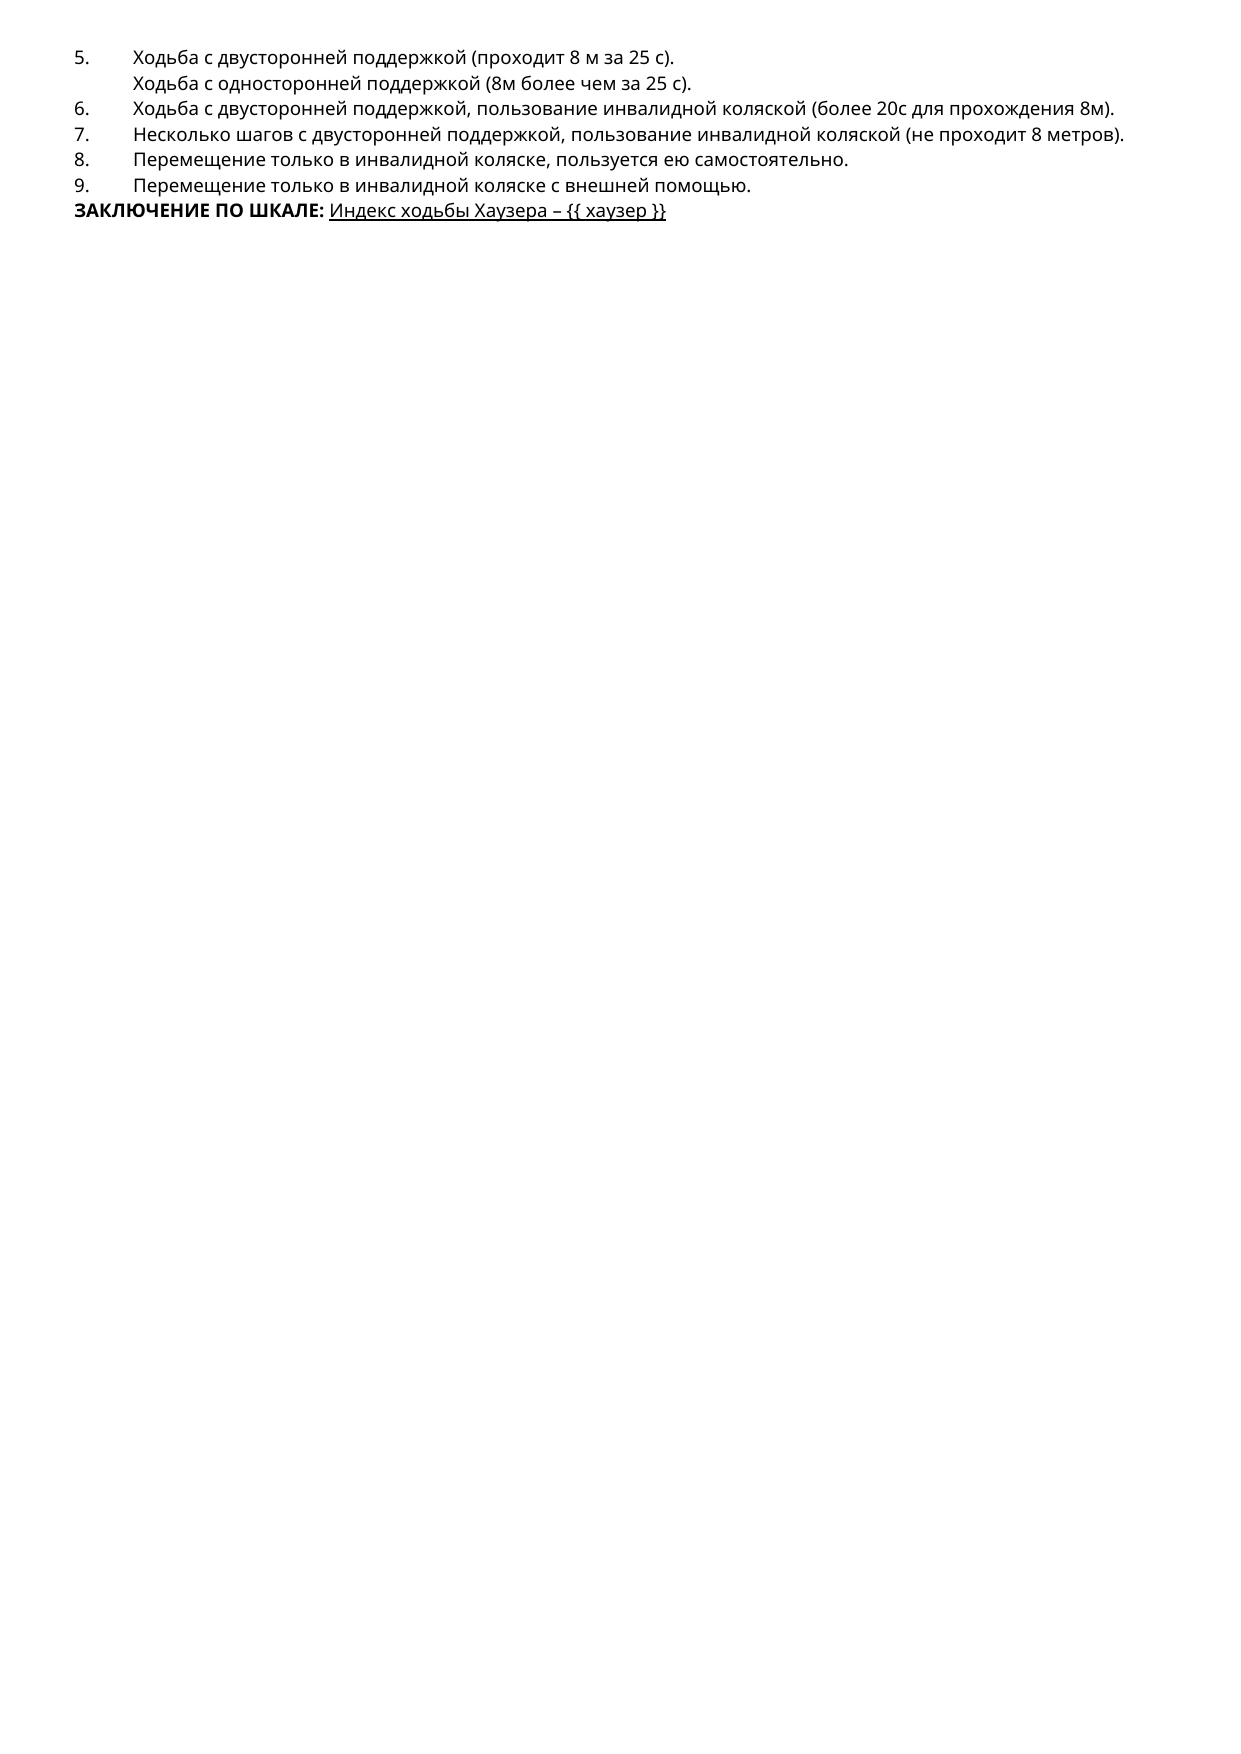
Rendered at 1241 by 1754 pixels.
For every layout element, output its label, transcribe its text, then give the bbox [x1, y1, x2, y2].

text ЗАКЛЮЧЕНИЕ ПО ШКАЛЕ: Индекс ходьбы Хаузера – {{ хаузер }} [74, 197, 1196, 223]
text 6. Ходьба с двусторонней поддержкой, пользование инвалидной коляской (более 20с для прохождения 8м). [74, 95, 1196, 121]
text 7. Несколько шагов с двусторонней поддержкой, пользование инвалидной коляской (не проходит 8 метров). [74, 121, 1196, 146]
text 5. Ходьба с двусторонней поддержкой (проходит 8 м за 25 с). [74, 44, 1196, 70]
text 8. Перемещение только в инвалидной коляске, пользуется ею самостоятельно. [74, 146, 1196, 172]
text Ходьба с односторонней поддержкой (8м более чем за 25 с). [133, 70, 1196, 95]
text 9. Перемещение только в инвалидной коляске с внешней помощью. [74, 172, 1196, 197]
